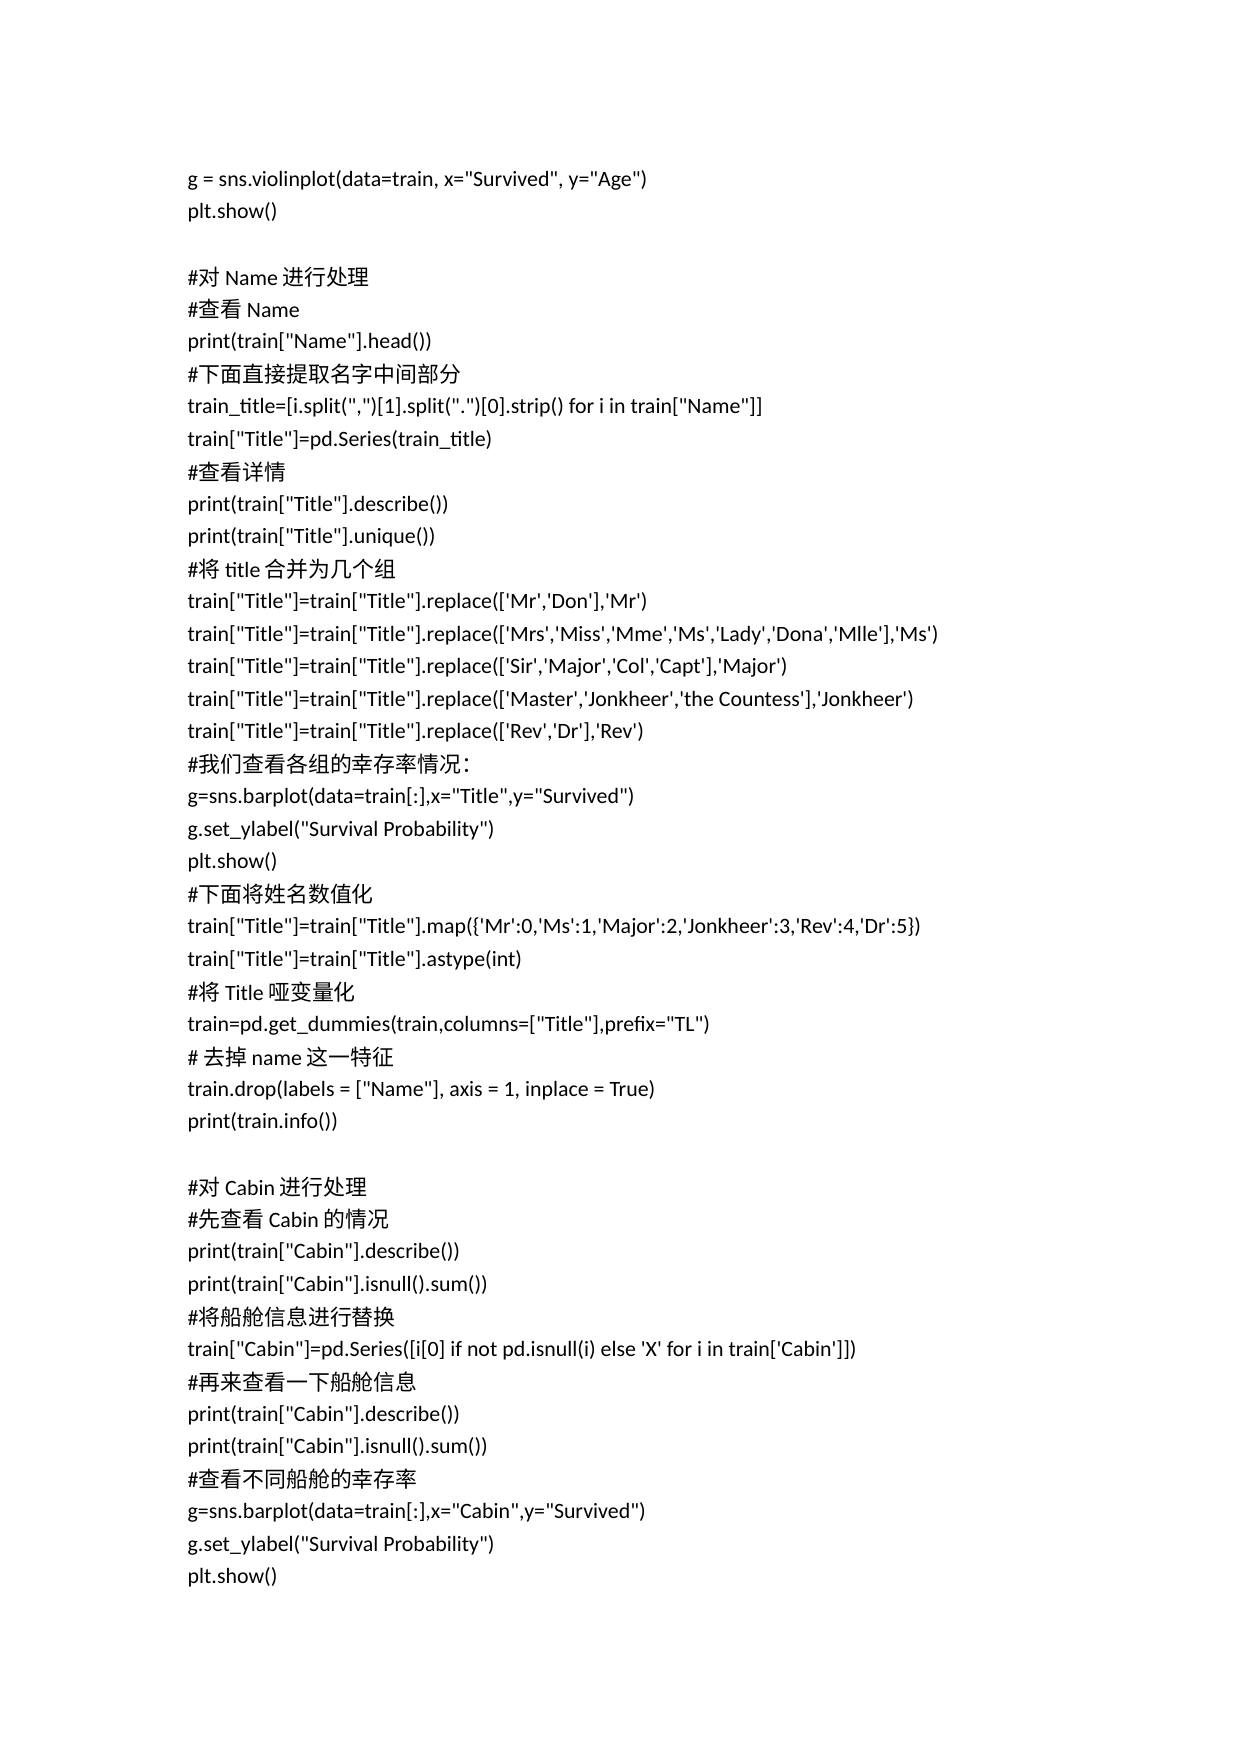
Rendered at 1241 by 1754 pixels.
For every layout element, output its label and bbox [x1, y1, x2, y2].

text [187, 162, 1053, 1592]
